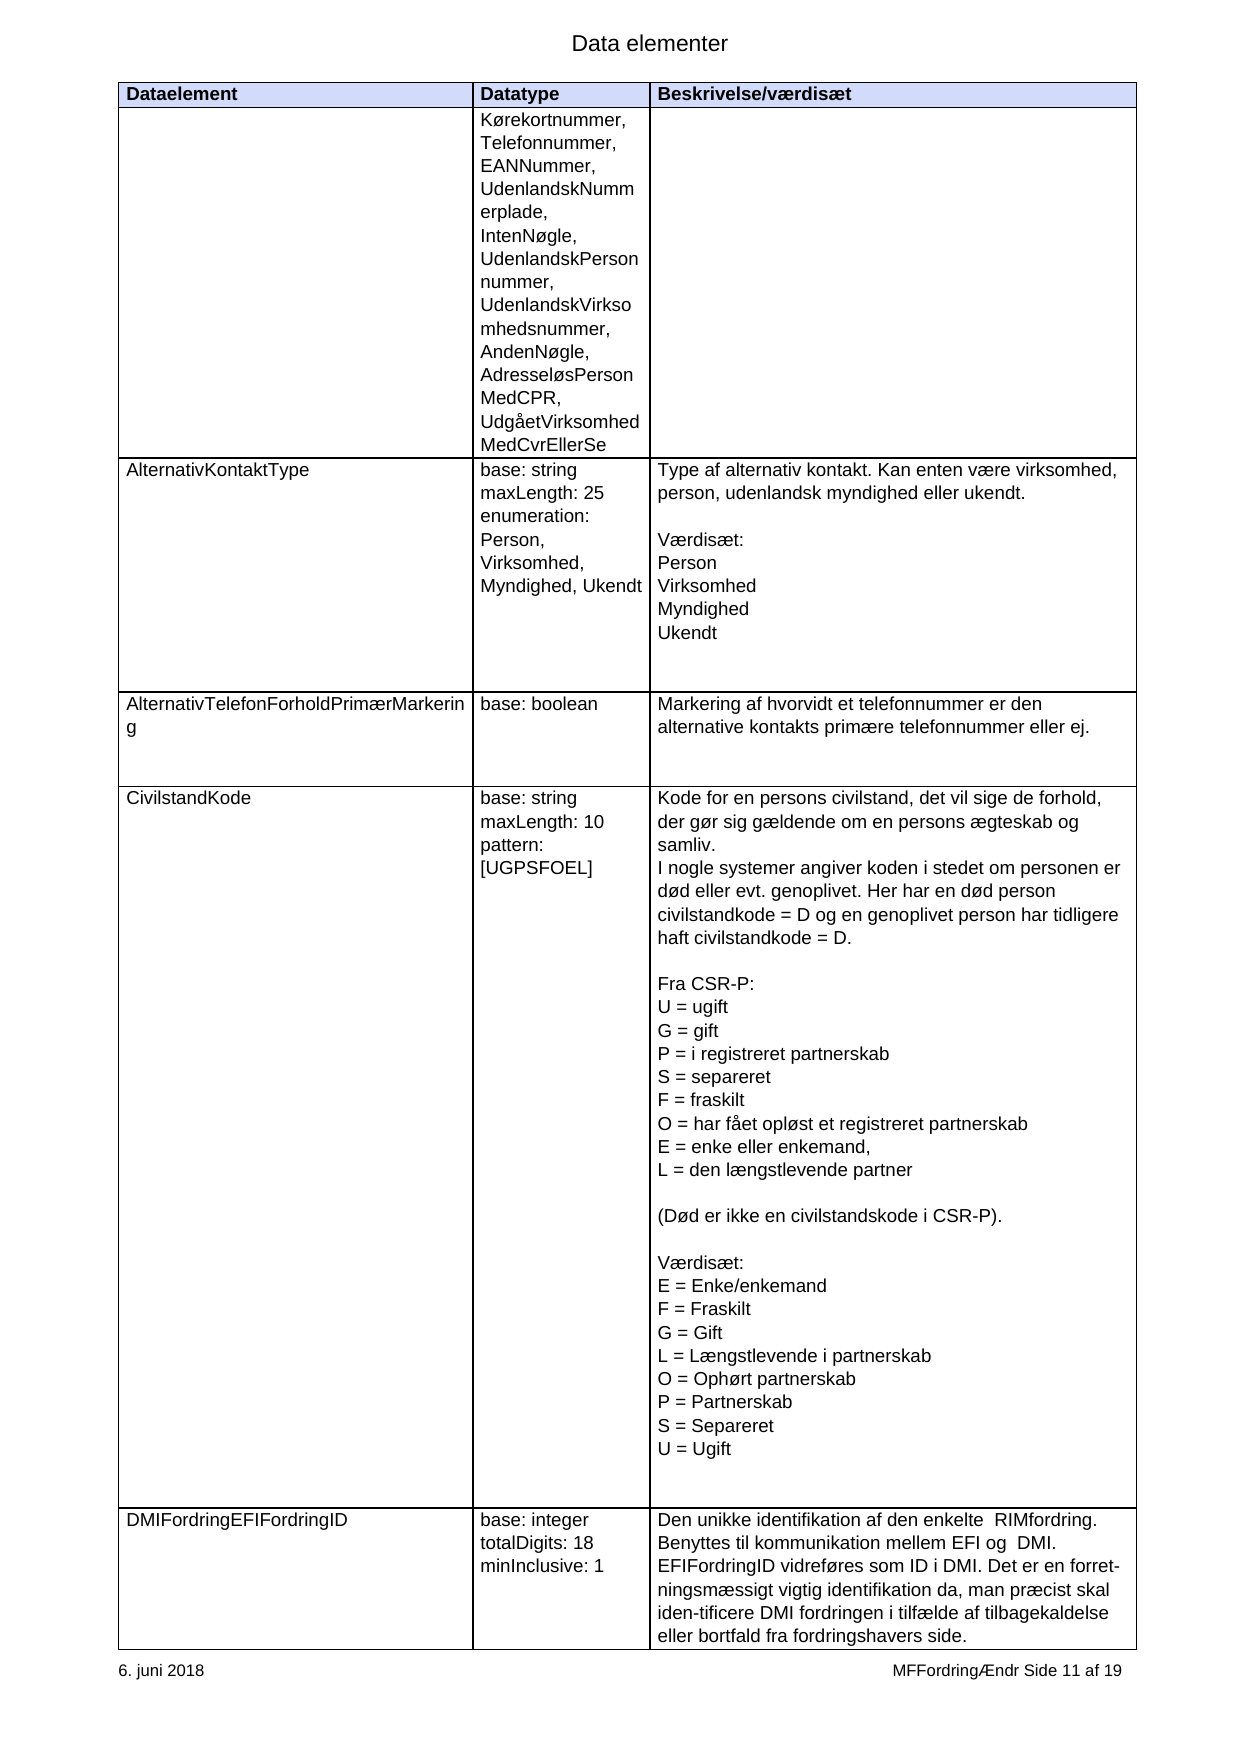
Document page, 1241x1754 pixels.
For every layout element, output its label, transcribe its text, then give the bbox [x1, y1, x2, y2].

table_header Beskrivelse/værdisæt [651, 83, 1136, 107]
table_cell Type af alternativ kontakt. Kan enten være virksomhed, person, udenlandsk myndighed eller ukendt. Værdisæt: Person Virksomhed Myndighed Ukendt [651, 459, 1136, 691]
table_cell AlternativKontaktType [119, 459, 472, 691]
table_cell base: boolean [474, 693, 649, 786]
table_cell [119, 108, 472, 457]
table_cell AlternativTelefonForholdPrimærMarkering [119, 693, 472, 786]
table_header Datatype [474, 83, 649, 107]
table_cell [474, 1509, 649, 1649]
table_cell base: string maxLength: 25 enumeration: Person, Virksomhed, Myndighed, Ukendt [474, 459, 649, 691]
table_cell Markering af hvorvidt et telefonnummer er den alternative kontakts primære telefonnummer eller ej. [651, 693, 1136, 786]
table_cell Kode for en persons civilstand, det vil sige de forhold, der gør sig gældende om en persons ægteskab og samliv. I nogle systemer angiver koden i stedet om personen er død eller evt. genoplivet. Her har en død person civilstandkode = D og en genoplivet person har tidligere haft civilstandkode = D. Fra CSR-P: U = ugift G = gift P = i registreret partnerskab S = separeret F = fraskilt O = har fået opløst et registreret partnerskab E = enke eller enkemand, L = den længstlevende partner (Død er ikke en civilstandskode i CSR-P). Værdisæt: E = Enke/enkemand F = Fraskilt G = Gift L = Længstlevende i partnerskab O = Ophørt partnerskab P = Partnerskab S = Separeret U = Ugift [651, 787, 1136, 1507]
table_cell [651, 108, 1136, 457]
table_header Dataelement [119, 83, 472, 107]
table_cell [119, 1509, 472, 1649]
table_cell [474, 108, 649, 457]
table_cell base: string maxLength: 10 pattern: [UGPSFOEL] [474, 787, 649, 1507]
table_cell CivilstandKode [119, 787, 472, 1507]
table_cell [651, 1509, 1136, 1649]
